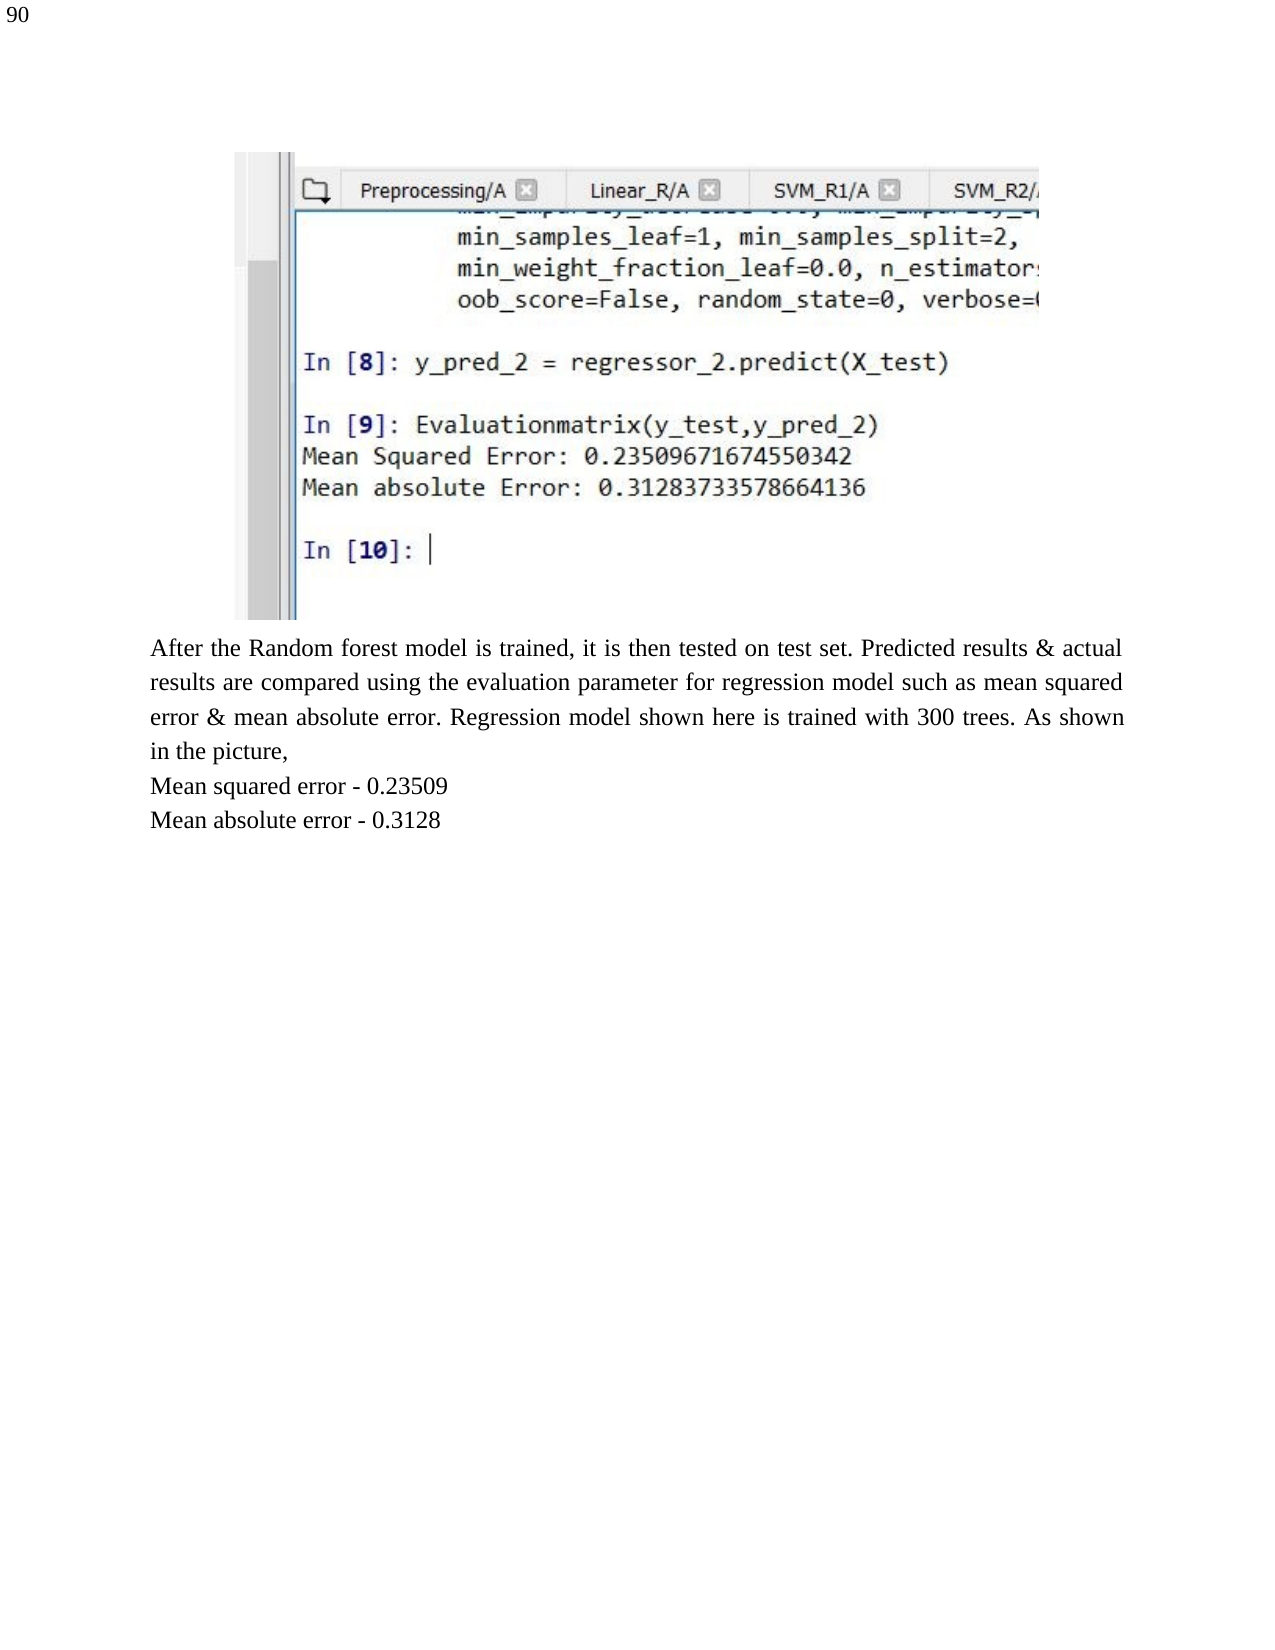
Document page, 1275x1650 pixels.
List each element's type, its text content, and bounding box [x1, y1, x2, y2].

picture [234, 152, 1039, 620]
text After the Random forest model is trained, it is then tested on test set. Predicted results & actual results are compared using the evaluation parameter for regression model such as mean squared error & mean absolute error. Regression model shown here is trained with 300 trees. As shown in the picture, [150, 633, 1125, 765]
text Mean squared error - 0.23509 Mean absolute error - 0.3128 [150, 771, 448, 834]
